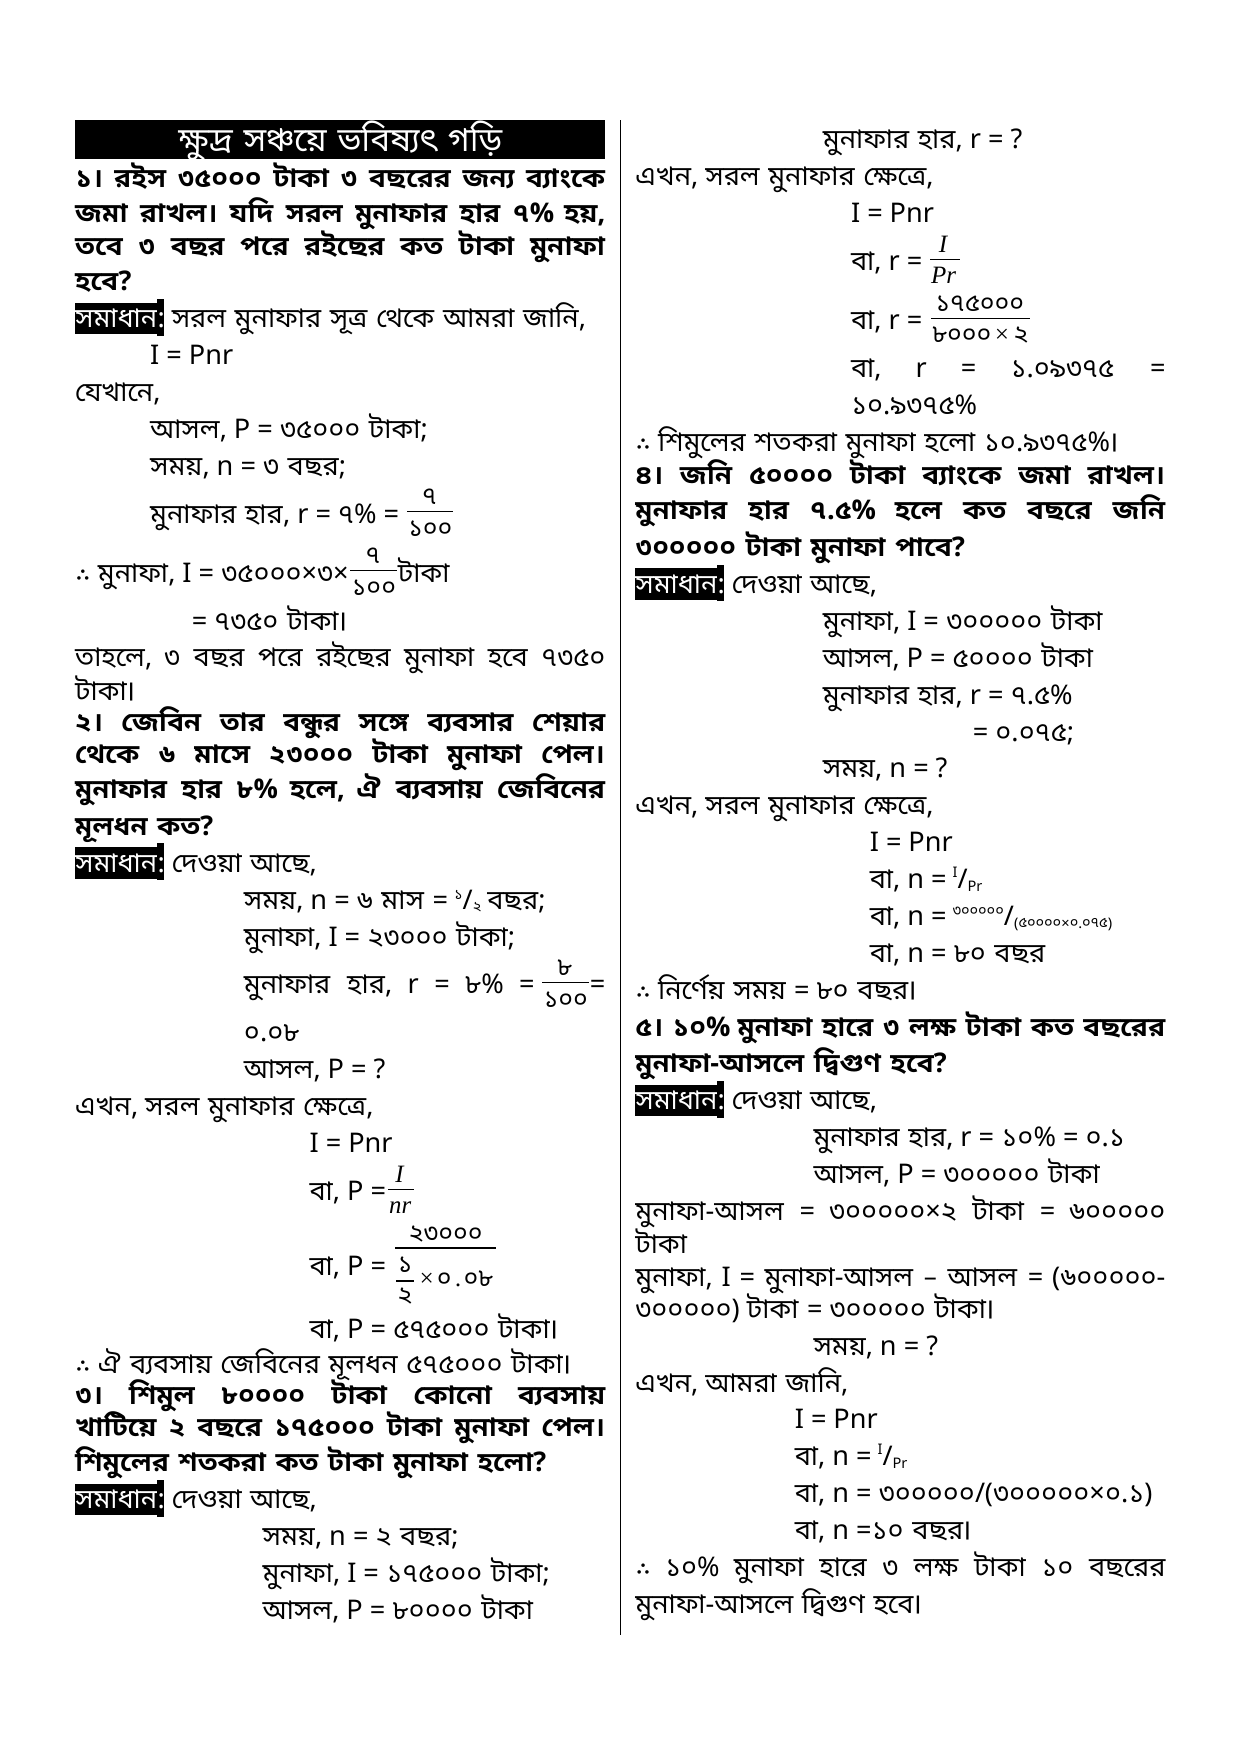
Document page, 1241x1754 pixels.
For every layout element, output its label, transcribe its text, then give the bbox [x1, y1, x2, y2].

text = ৭৩৫০ টাকা। [75, 601, 605, 638]
text সময়, n = ? [813, 1326, 1165, 1363]
text আসল, P = ৮০০০০ টাকা [262, 1590, 605, 1627]
text এখন, আমরা জানি, [635, 1363, 1165, 1400]
text এখন, সরল মুনাফার ক্ষেত্রে, [635, 786, 1165, 823]
text বা, P = ৫৭৫০০০ টাকা। [309, 1309, 605, 1346]
text সমাধান: দেওয়া আছে, [164, 1480, 605, 1517]
text ৩। শিমুল ৮০০০০ টাকা কোনো ব্যবসায় খাটিয়ে ২ বছরে ১৭৫০০০ টাকা মুনাফা পেল। শিমুলের শতকরা কত টাকা মুনাফা হলো? [75, 1380, 605, 1480]
text মুনাফা, I = ১৭৫০০০ টাকা; [262, 1553, 605, 1590]
text আসল, P = ? [244, 1050, 605, 1087]
text বা, n = ৮০ বছর [869, 933, 1165, 970]
text = ০.০৭৫; [973, 712, 1165, 749]
text ৪। জনি ৫০০০০ টাকা ব্যাংকে জমা রাখল। মুনাফার হার ৭.৫% হলে কত বছরে জনি ৩০০০০০ টাকা মুনাফা পাবে? [635, 459, 1165, 564]
text বা, n = ৩০০০০০/(৫০০০০×০.০৭৫) [869, 896, 1165, 933]
text এখন, সরল মুনাফার ক্ষেত্রে, [635, 157, 1165, 194]
text মুনাফা, I = মুনাফা-আসল – আসল = (৬০০০০০-৩০০০০০) টাকা = ৩০০০০০ টাকা। [635, 1260, 1165, 1326]
text বা, n = I/Pr [794, 1437, 1165, 1474]
text ক্ষুদ্র সঞ্চয়ে ভবিষ্যৎ গড়ি [75, 120, 605, 159]
text বা, n = ৩০০০০০/(৩০০০০০×০.১) [794, 1474, 1165, 1511]
text বা, n = I/Pr [869, 859, 1165, 896]
text মুনাফার হার, r = ৮% = = ০.০৮ [244, 954, 605, 1050]
text সময়, n = ? [823, 749, 1165, 786]
text ∴ নির্ণেয় সময় = ৮০ বছর। [635, 970, 1165, 1007]
text I = Pnr [309, 1123, 605, 1160]
text মুনাফার হার, r = ? [823, 120, 1165, 157]
text ∴ শিমুলের শতকরা মুনাফা হলো ১০.৯৩৭৫%। [635, 422, 1165, 459]
text I = Pnr [75, 336, 605, 372]
text মুনাফা, I = ৩০০০০০ টাকা [823, 601, 1165, 638]
text সমাধান: দেওয়া আছে, [635, 564, 1165, 601]
text আসল, P = ৫০০০০ টাকা [823, 638, 1165, 675]
text বা, n =১০ বছর। [794, 1511, 1165, 1547]
text I = Pnr [869, 823, 1165, 859]
text বা, r = ১.০৯৩৭৫ = ১০.৯৩৭৫% [851, 348, 1165, 422]
text I = Pnr [851, 194, 1165, 231]
text বা, r = [851, 231, 1165, 289]
text ∴ মুনাফা, I = ৩৫০০০×৩×টাকা [75, 542, 605, 601]
text আসল, P = ৩০০০০০ টাকা [813, 1154, 1165, 1191]
text আসল, P = ৩৫০০০ টাকা; [75, 409, 605, 446]
text বা, r = [851, 289, 1165, 348]
text সময়, n = ৬ মাস = ১/২ বছর; [244, 880, 605, 917]
text I = Pnr [794, 1400, 1165, 1437]
text সমাধান: দেওয়া আছে, [164, 843, 605, 880]
text সমাধান: দেওয়া আছে, [724, 1081, 1165, 1118]
text ∴ ঐ ব্যবসায় জেবিনের মূলধন ৫৭৫০০০ টাকা। [75, 1346, 605, 1380]
text সময়, n = ৩ বছর; [75, 446, 605, 483]
text বা, P = [309, 1160, 605, 1219]
text মুনাফার হার, r = ১০% = ০.১ [813, 1118, 1165, 1154]
text ১। রইস ৩৫০০০ টাকা ৩ বছরের জন্য ব্যাংকে জমা রাখল। যদি সরল মুনাফার হার ৭% হয়, তবে ৩ বছর পরে রইছের কত টাকা মুনাফা হবে? [75, 162, 605, 299]
text তাহলে, ৩ বছর পরে রইছের মুনাফা হবে ৭৩৫০ টাকা। [75, 638, 605, 706]
text ∴ ১০% মুনাফা হারে ৩ লক্ষ টাকা ১০ বছরের মুনাফা-আসলে দ্বিগুণ হবে। [635, 1547, 1165, 1621]
text বা, P = [309, 1219, 605, 1309]
text মুনাফা-আসল = ৩০০০০০×২ টাকা = ৬০০০০০ টাকা [635, 1191, 1165, 1260]
text মুনাফার হার, r = ৭.৫% [823, 675, 1165, 712]
text সমাধান: সরল মুনাফার সূত্র থেকে আমরা জানি, [164, 299, 605, 336]
text মুনাফার হার, r = ৭% = [75, 483, 605, 542]
text ৫। ১০% মুনাফা হারে ৩ লক্ষ টাকা কত বছরের মুনাফা-আসলে দ্বিগুণ হবে? [635, 1007, 1165, 1081]
text ২। জেবিন তার বন্ধুর সঙ্গে ব্যবসার শেয়ার থেকে ৬ মাসে ২৩০০০ টাকা মুনাফা পেল। মুনাফার হার ৮% হলে, ঐ ব্যবসায় জেবিনের মূলধন কত? [75, 706, 605, 843]
text সময়, n = ২ বছর; [262, 1517, 605, 1553]
text যেখানে, [75, 372, 605, 409]
text মুনাফা, I = ২৩০০০ টাকা; [244, 917, 605, 954]
text এখন, সরল মুনাফার ক্ষেত্রে, [75, 1087, 605, 1123]
